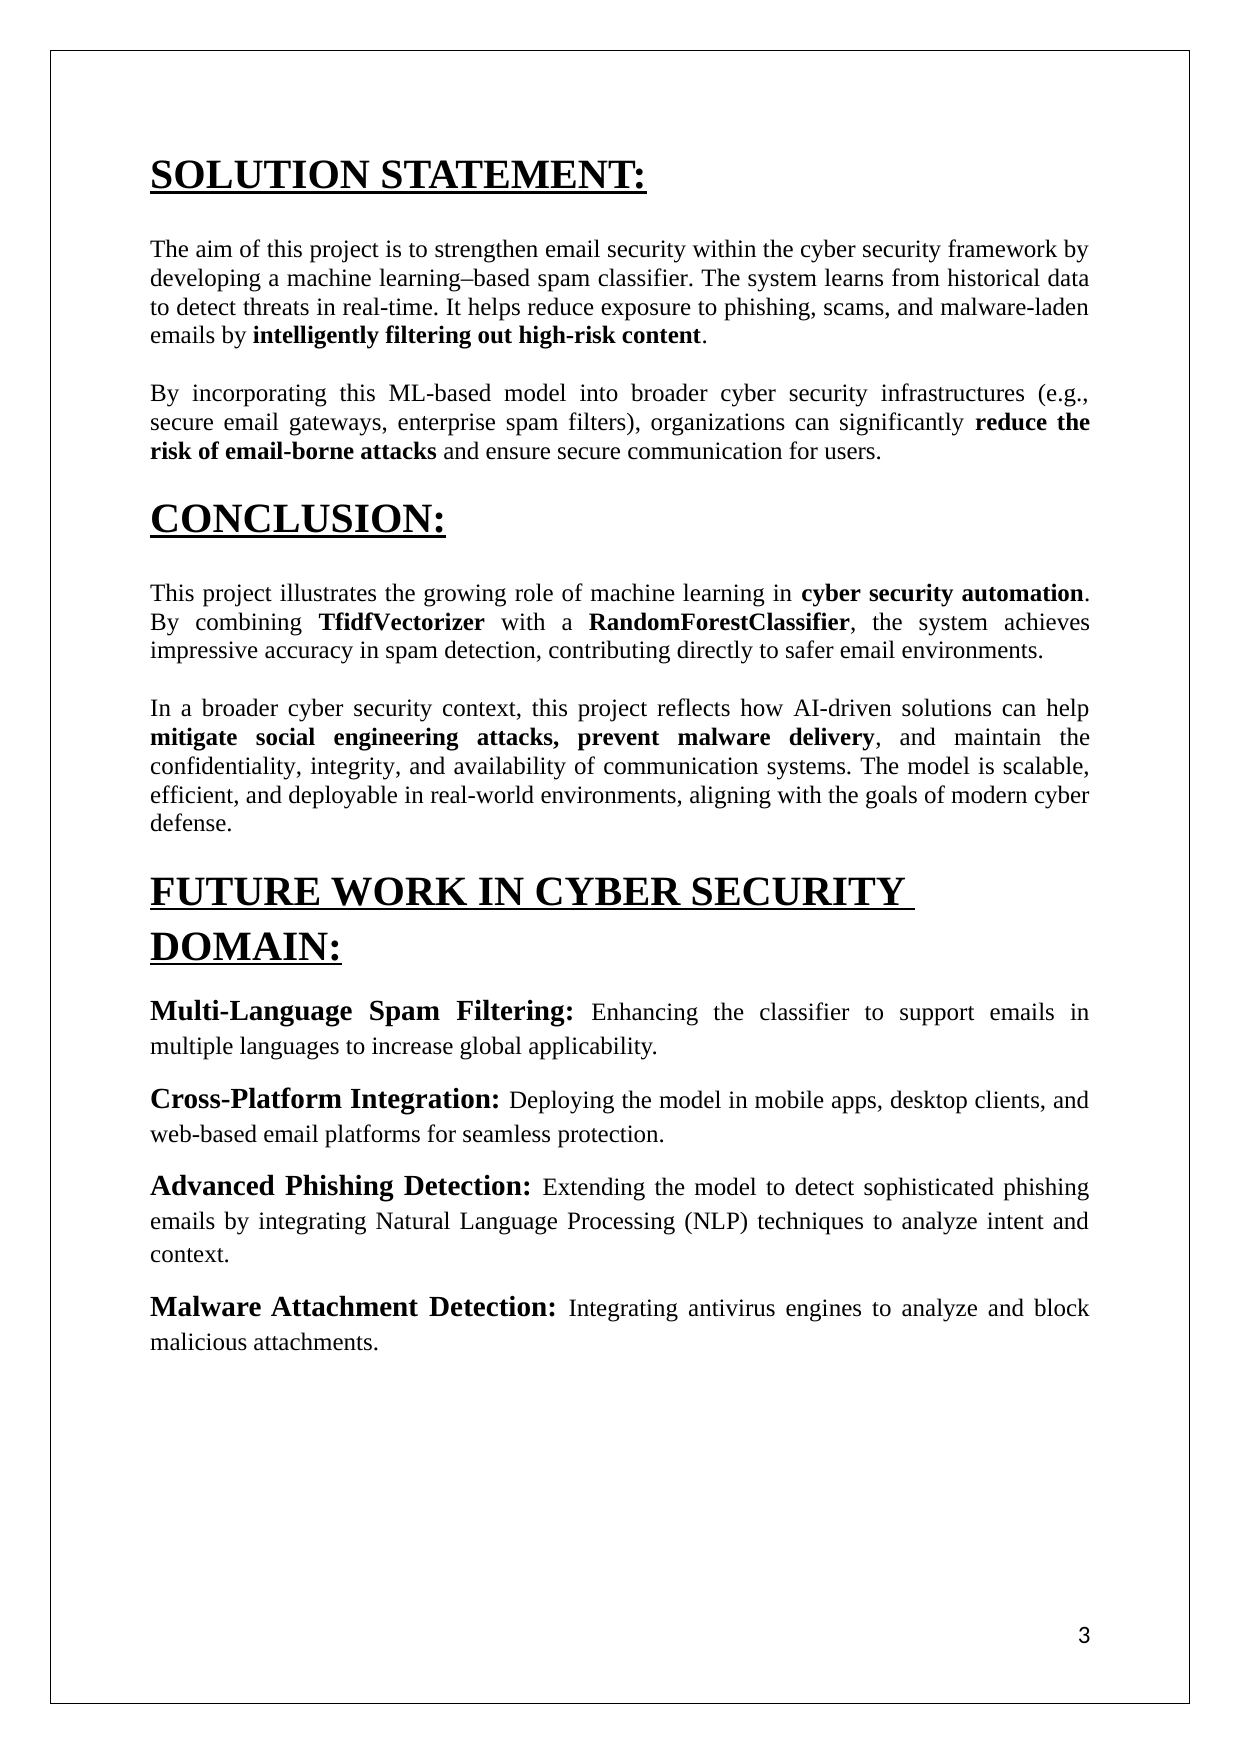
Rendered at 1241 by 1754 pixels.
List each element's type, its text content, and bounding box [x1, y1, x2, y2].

text Advanced Phishing Detection: Extending the model to detect sophisticated phishing emails by integrating Natural Language Processing (NLP) techniques to analyze intent and context. [150, 1168, 1090, 1268]
text This project illustrates the growing role of machine learning in cyber security automation. By combining TfidfVectorizer with a RandomForestClassifier, the system achieves impressive accuracy in spam detection, contributing directly to safer email environments. [150, 578, 1090, 664]
text In a broader cyber security context, this project reflects how AI-driven solutions can help mitigate social engineering attacks, prevent malware delivery, and maintain the confidentiality, integrity, and availability of communication systems. The model is scalable, efficient, and deployable in real-world environments, aligning with the goals of modern cyber defense. [150, 693, 1090, 837]
text Multi-Language Spam Filtering: Enhancing the classifier to support emails in multiple languages to increase global applicability. [150, 993, 1090, 1060]
text Cross-Platform Integration: Deploying the model in mobile apps, desktop clients, and web-based email platforms for seamless protection. [150, 1081, 1090, 1147]
text CONCLUSION: [150, 494, 1090, 542]
text SOLUTION STATEMENT: [150, 150, 1090, 198]
text The aim of this project is to strengthen email security within the cyber security framework by developing a machine learning–based spam classifier. The system learns from historical data to detect threats in real-time. It helps reduce exposure to phishing, scams, and malware-laden emails by intelligently filtering out high-risk content. [150, 234, 1090, 349]
text By incorporating this ML-based model into broader cyber security infrastructures (e.g., secure email gateways, enterprise spam filters), organizations can significantly reduce the risk of email-borne attacks and ensure secure communication for users. [150, 378, 1090, 465]
text Malware Attachment Detection: Integrating antivirus engines to analyze and block malicious attachments. [150, 1289, 1090, 1355]
text FUTURE WORK IN CYBER SECURITY DOMAIN: [150, 866, 1090, 969]
